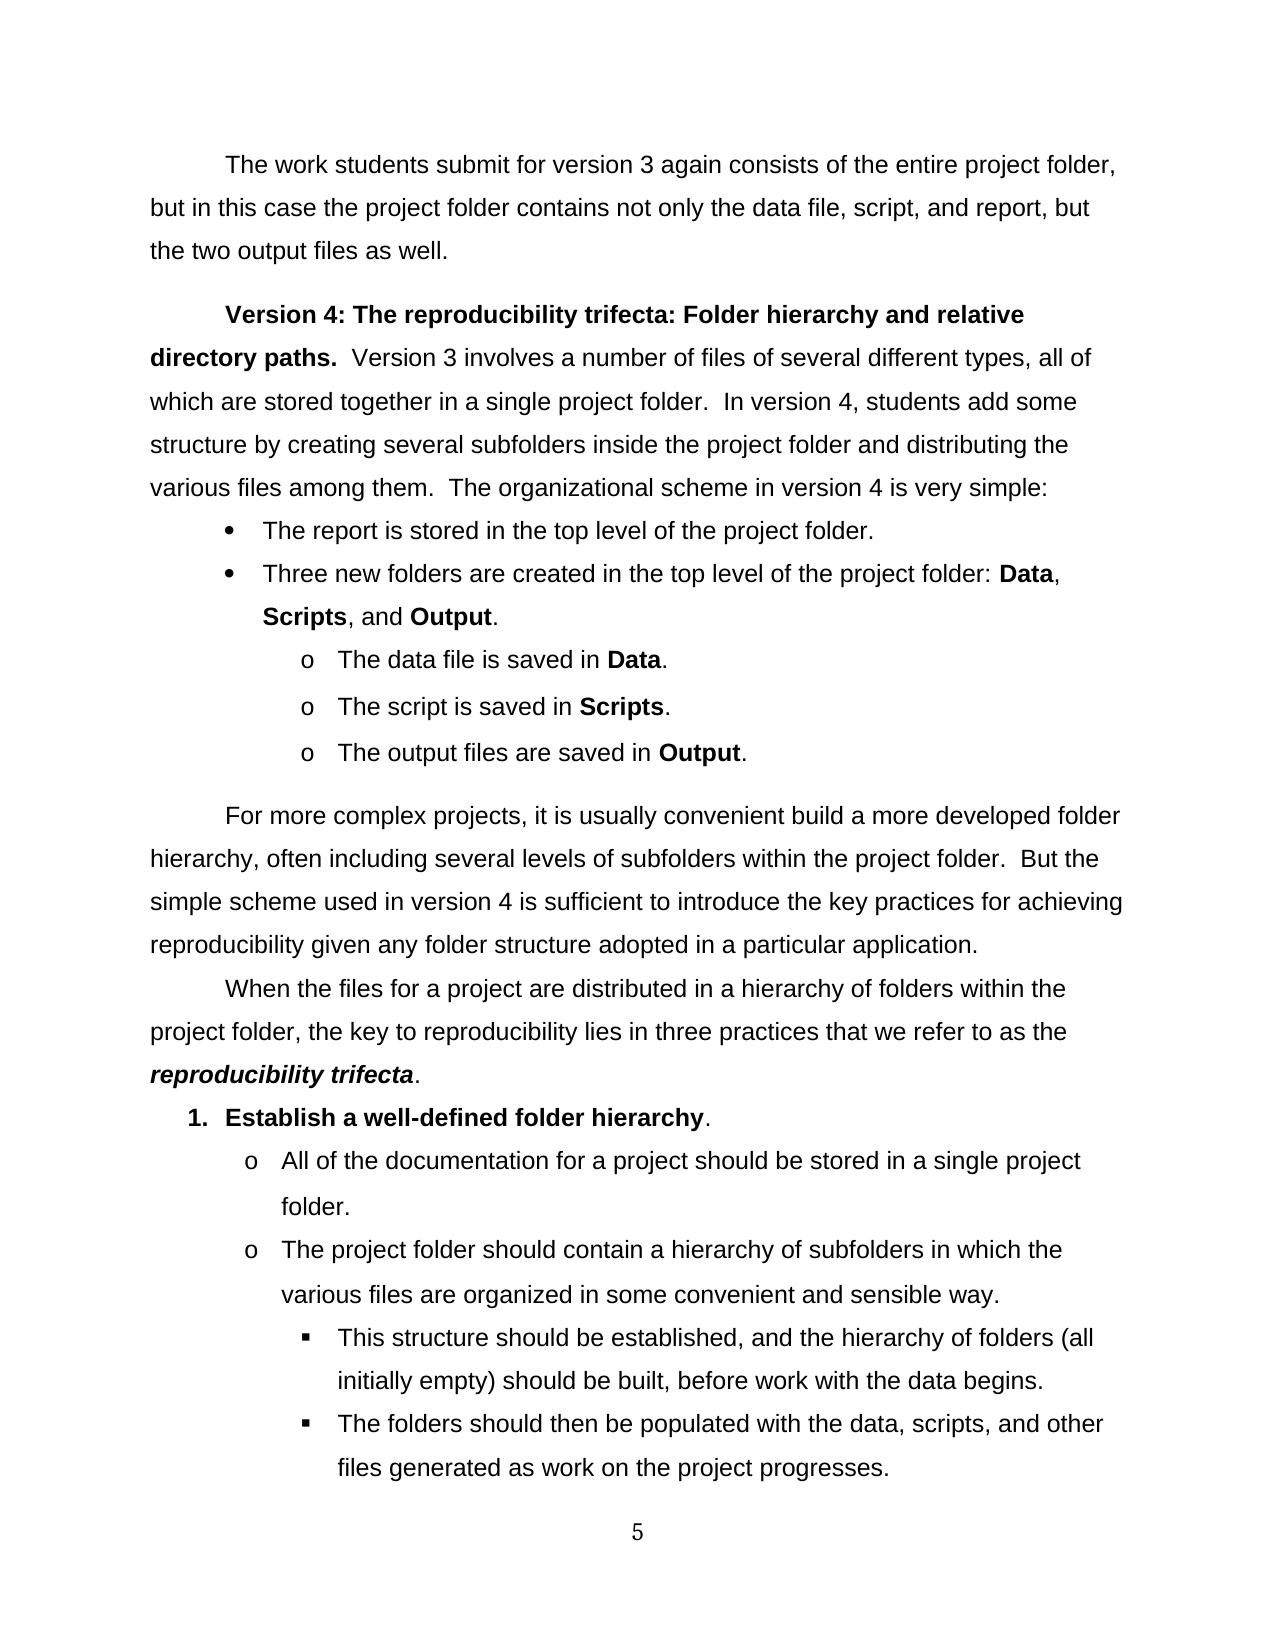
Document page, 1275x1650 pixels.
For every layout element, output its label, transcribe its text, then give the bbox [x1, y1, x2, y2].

text For more complex projects, it is usually convenient build a more developed folder hierarchy, often including several levels of subfolders within the project folder. But the simple scheme used in version 4 is sufficient to introduce the key practices for achieving reproducibility given any folder structure adopted in a particular application. [150, 801, 1125, 959]
list Three new folders are created in the top level of the project folder: Data, Scripts, and Output. [225, 559, 1125, 631]
list The script is saved in Scripts. [300, 692, 1125, 723]
list Establish a well-defined folder hierarchy. [187, 1103, 1125, 1132]
list The project folder should contain a hierarchy of subfolders in which the various files are organized in some convenient and sensible way. [244, 1234, 1125, 1309]
list This structure should be established, and the hierarchy of folders (all initially empty) should be built, before work with the data begins. [300, 1323, 1125, 1395]
text When the files for a project are distributed in a hierarchy of folders within the project folder, the key to reproducibility lies in three practices that we refer to as the reproducibility trifecta. [150, 974, 1125, 1089]
list The output files are saved in Output. [300, 738, 1125, 769]
text The work students submit for version 3 again consists of the entire project folder, but in this case the project folder contains not only the data file, script, and report, but the two output files as well. [150, 150, 1125, 265]
list All of the documentation for a project should be stored in a single project folder. [244, 1146, 1125, 1220]
text Version 4: The reproducibility trifecta: Folder hierarchy and relative directory paths. Version 3 involves a number of files of several different types, all of which are stored together in a single project folder. In version 4, students add some structure by creating several subfolders inside the project folder and distributing the various files among them. The organizational scheme in version 4 is very simple: [150, 300, 1125, 501]
list The folders should then be populated with the data, scripts, and other files generated as work on the project progresses. [300, 1409, 1125, 1481]
list The report is stored in the top level of the project folder. [225, 516, 1125, 545]
list The data file is saved in Data. [300, 645, 1125, 676]
